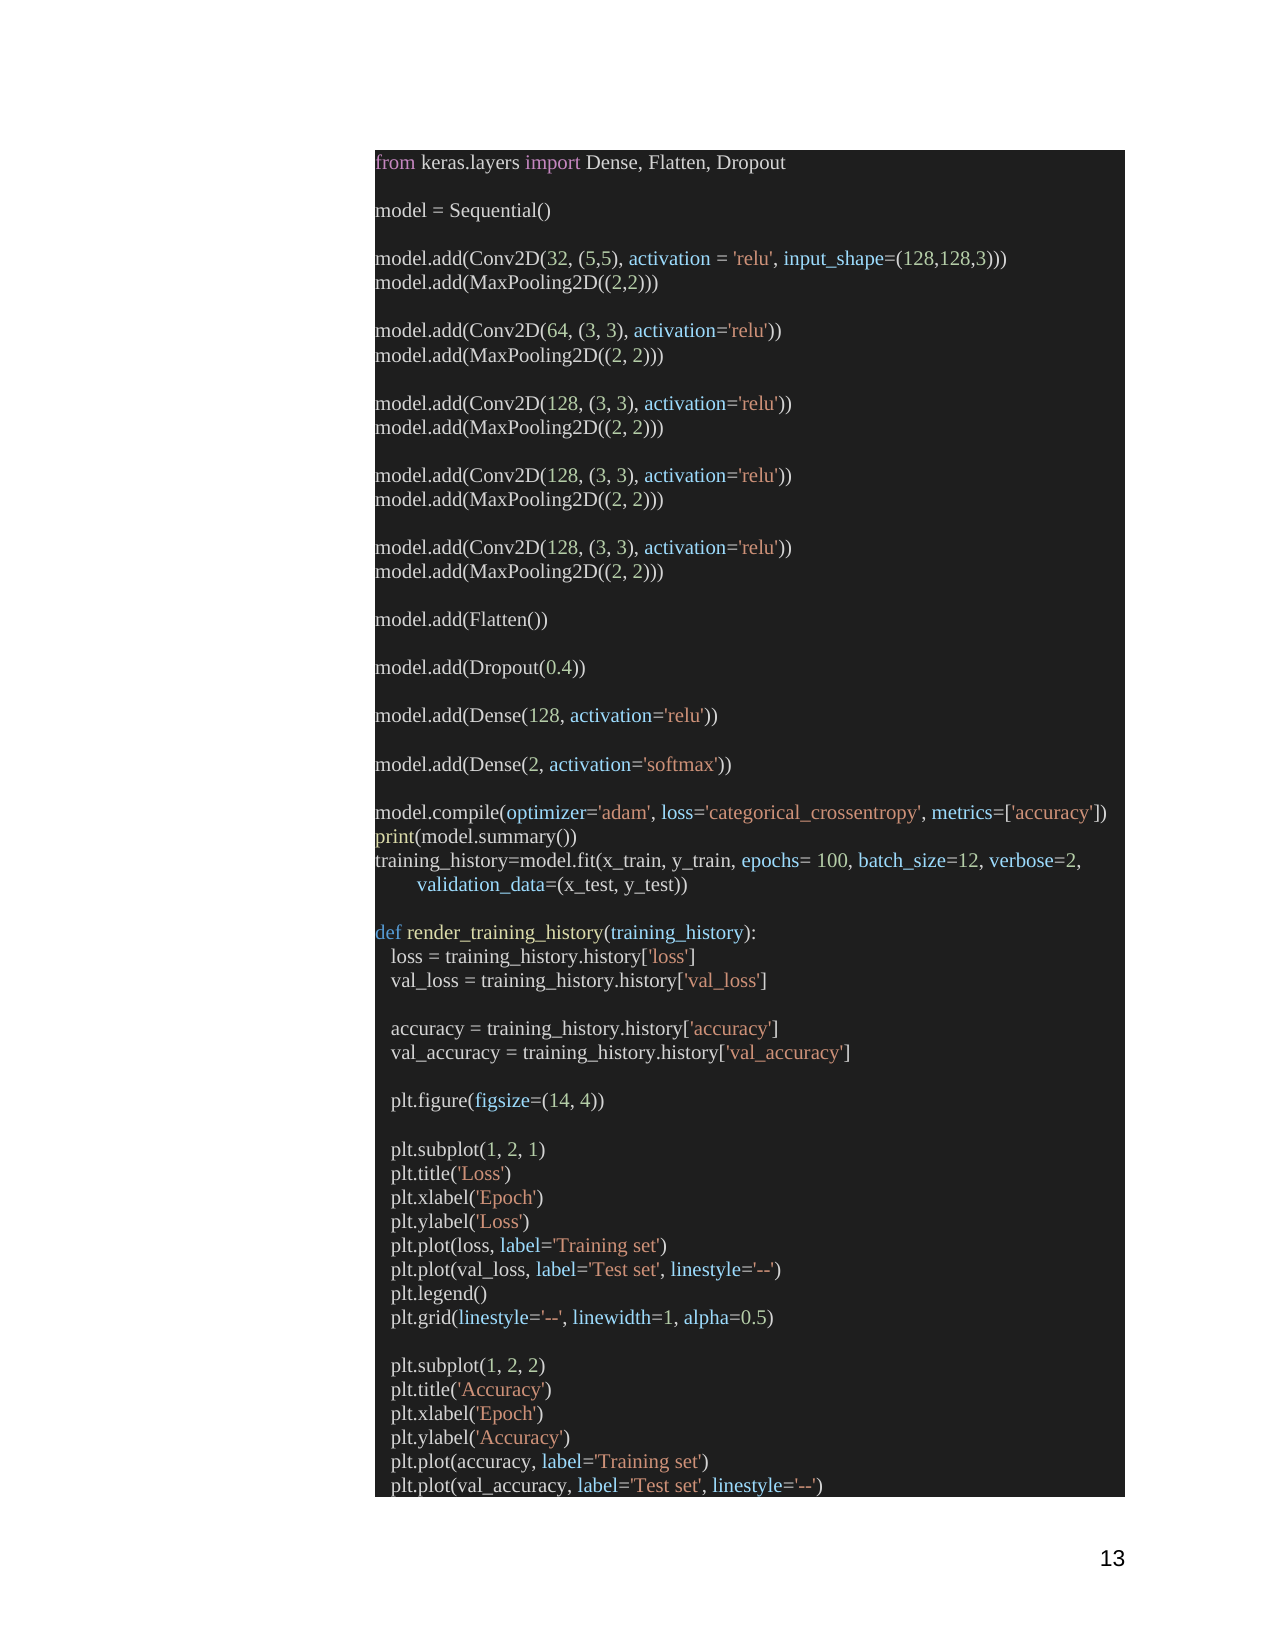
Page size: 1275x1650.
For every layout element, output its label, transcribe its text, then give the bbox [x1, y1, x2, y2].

text model = Sequential() [375, 198, 1125, 222]
text model.add(MaxPooling2D((2, 2))) [375, 415, 1125, 439]
text from keras.layers import Dense, Flatten, Dropout [375, 150, 1125, 174]
text plt.plot(accuracy, label='Training set') [375, 1449, 1125, 1473]
text plt.plot(val_accuracy, label='Test set', linestyle='--') [375, 1473, 1125, 1497]
text model.add(MaxPooling2D((2, 2))) [375, 487, 1125, 511]
text model.add(Conv2D(64, (3, 3), activation='relu')) [375, 318, 1125, 342]
text print(model.summary()) [375, 824, 1125, 848]
text model.add(MaxPooling2D((2, 2))) [375, 342, 1125, 367]
text plt.ylabel('Accuracy') [375, 1425, 1125, 1449]
text plt.figure(figsize=(14, 4)) [375, 1088, 1125, 1112]
text plt.title('Accuracy') [375, 1377, 1125, 1401]
text plt.plot(val_loss, label='Test set', linestyle='--') [375, 1257, 1125, 1281]
text model.add(Conv2D(128, (3, 3), activation='relu')) [375, 535, 1125, 559]
text model.add(MaxPooling2D((2, 2))) [375, 559, 1125, 583]
text val_accuracy = training_history.history['val_accuracy'] [375, 1040, 1125, 1064]
text plt.ylabel('Loss') [375, 1209, 1125, 1233]
text model.add(Dense(128, activation='relu')) [375, 703, 1125, 727]
text plt.plot(loss, label='Training set') [375, 1233, 1125, 1257]
text plt.legend() [375, 1281, 1125, 1305]
text loss = training_history.history['loss'] [375, 944, 1125, 968]
text model.add(Flatten()) [375, 607, 1125, 631]
text plt.xlabel('Epoch') [375, 1185, 1125, 1209]
text model.add(Conv2D(128, (3, 3), activation='relu')) [375, 463, 1125, 487]
text model.add(Conv2D(128, (3, 3), activation='relu')) [375, 391, 1125, 415]
text model.add(Conv2D(32, (5,5), activation = 'relu', input_shape=(128,128,3))) [375, 246, 1125, 270]
text plt.title('Loss') [375, 1161, 1125, 1185]
text model.add(Dropout(0.4)) [375, 655, 1125, 679]
text training_history=model.fit(x_train, y_train, epochs= 100, batch_size=12, verbose=2, [375, 848, 1125, 872]
text validation_data=(x_test, y_test)) [375, 872, 1125, 896]
text model.add(Dense(2, activation='softmax')) [375, 752, 1125, 776]
text plt.xlabel('Epoch') [375, 1401, 1125, 1425]
text plt.subplot(1, 2, 1) [375, 1137, 1125, 1161]
text model.compile(optimizer='adam', loss='categorical_crossentropy', metrics=['accuracy']) [375, 800, 1125, 824]
text plt.subplot(1, 2, 2) [375, 1353, 1125, 1377]
text accuracy = training_history.history['accuracy'] [375, 1016, 1125, 1040]
text val_loss = training_history.history['val_loss'] [375, 968, 1125, 992]
text def render_training_history(training_history): [375, 920, 1125, 944]
text model.add(MaxPooling2D((2,2))) [375, 270, 1125, 294]
text plt.grid(linestyle='--', linewidth=1, alpha=0.5) [375, 1305, 1125, 1329]
